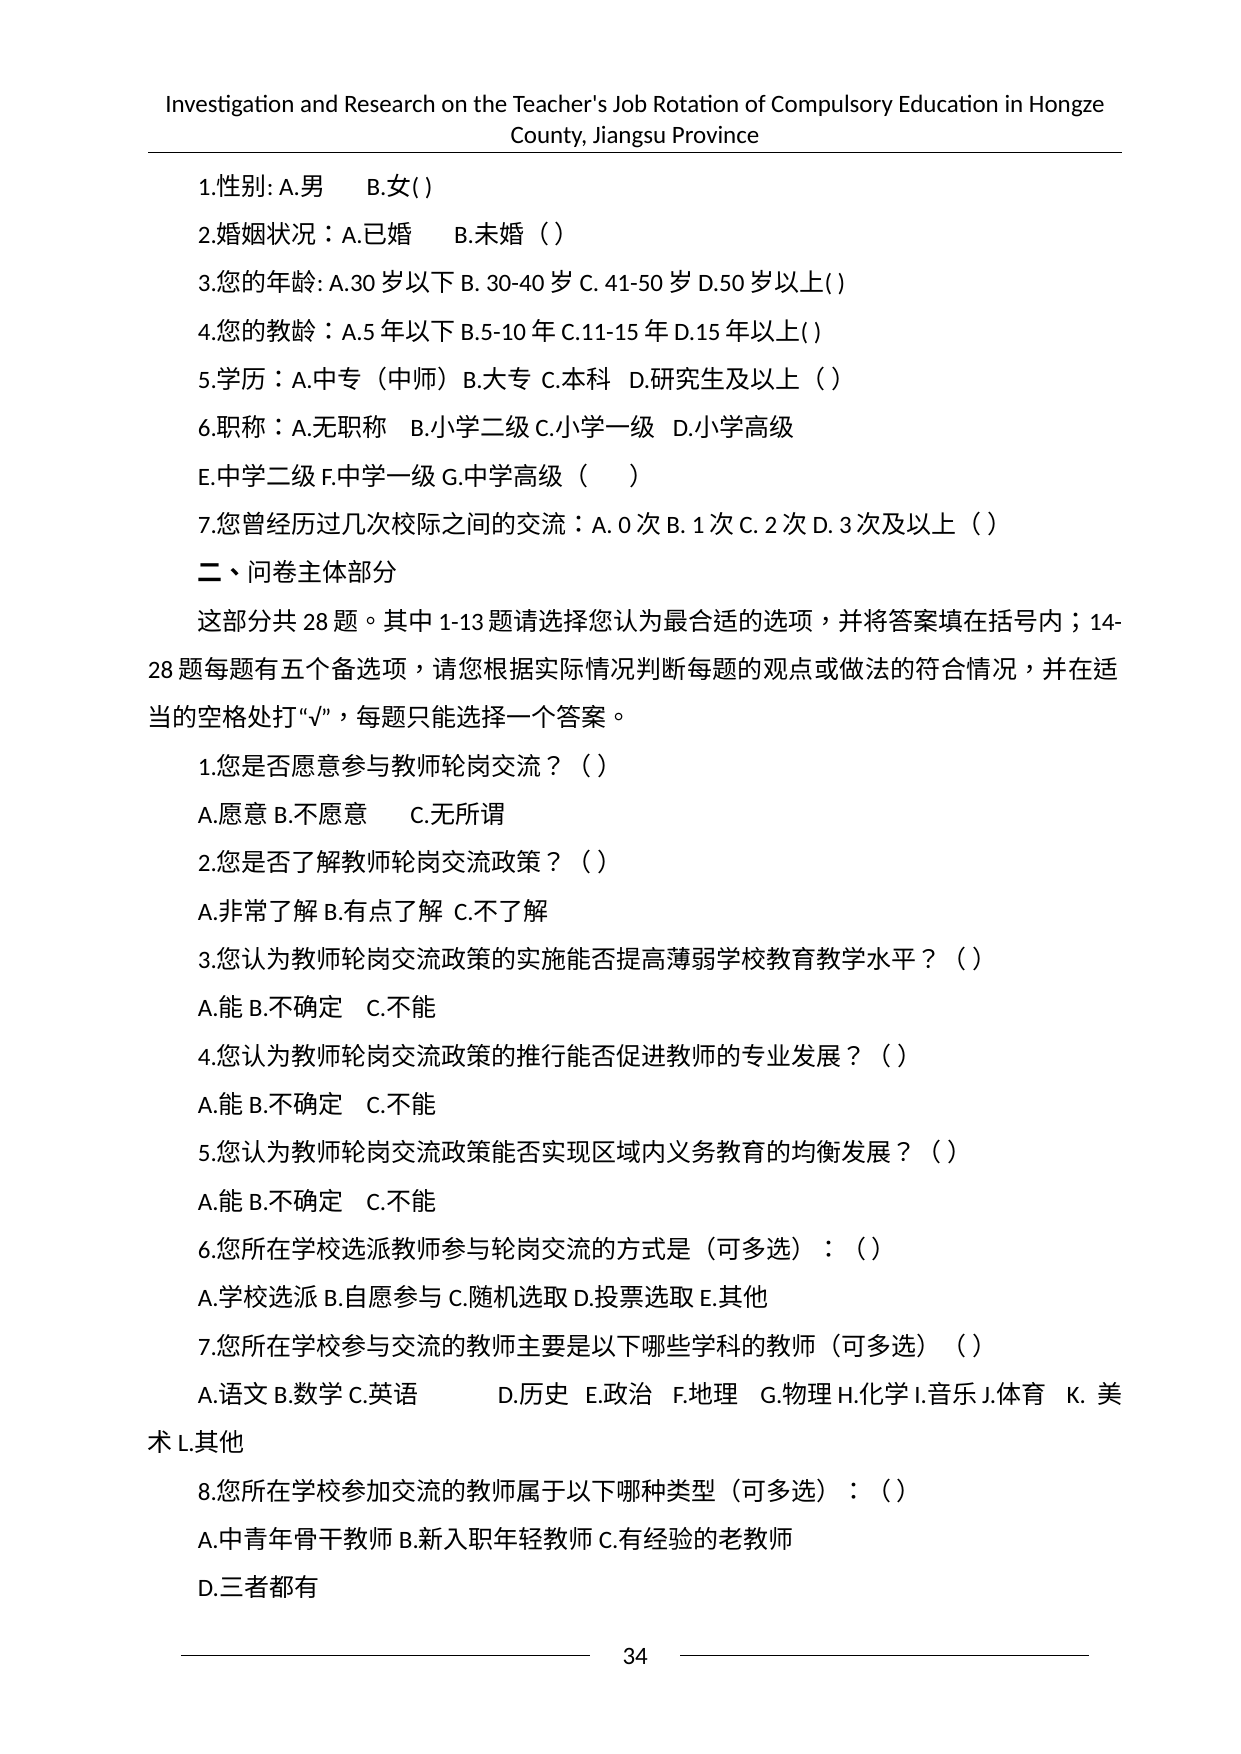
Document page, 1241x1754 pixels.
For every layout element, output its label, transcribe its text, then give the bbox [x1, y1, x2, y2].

text 6.职称：A.无职称 B.小学二级C.小学一级 D.小学高级 [148, 394, 1122, 443]
text A.语文B.数学C.英语 D.历史 E.政治 F.地理 G.物理H.化学I.音乐J.体育 K.美术L.其他 [148, 1361, 1122, 1458]
text A.学校选派B.自愿参与C.随机选取D.投票选取E.其他 [148, 1264, 1122, 1313]
text 7.您曾经历过几次校际之间的交流：A. 0次B. 1次C. 2次D. 3次及以上（ ） [148, 491, 1122, 539]
text 7.您所在学校参与交流的教师主要是以下哪些学科的教师（可多选）（ ） [148, 1313, 1122, 1361]
text 8.您所在学校参加交流的教师属于以下哪种类型（可多选）：（ ） [148, 1458, 1122, 1506]
text 1.您是否愿意参与教师轮岗交流？（ ） [148, 733, 1122, 781]
text 3.您认为教师轮岗交流政策的实施能否提高薄弱学校教育教学水平？（ ） [148, 926, 1122, 974]
text 6.您所在学校选派教师参与轮岗交流的方式是（可多选）：（ ） [148, 1216, 1122, 1264]
text A.愿意B.不愿意 C.无所谓 [148, 781, 1122, 829]
text A.能B.不确定 C.不能 [148, 974, 1122, 1023]
text 2.婚姻状况：A.已婚 B.未婚（ ） [148, 201, 1122, 249]
text 5.学历：A.中专（中师）B.大专 C.本科 D.研究生及以上（ ） [148, 346, 1122, 394]
text 这部分共28题。其中1-13题请选择您认为最合适的选项，并将答案填在括号内；14-28题每题有五个备选项，请您根据实际情况判断每题的观点或做法的符合情况，并在适当的空格处打“√”，每题只能选择一个答案。 [148, 588, 1122, 733]
text 4.您的教龄：A.5年以下B.5-10年C.11-15年D.15年以上( ) [148, 298, 1122, 346]
text 二、问卷主体部分 [148, 539, 1122, 588]
text 4.您认为教师轮岗交流政策的推行能否促进教师的专业发展？（ ） [148, 1023, 1122, 1071]
text 2.您是否了解教师轮岗交流政策？（ ） [148, 829, 1122, 878]
text 1.性别: A.男 B.女( ) [148, 153, 1122, 201]
text E.中学二级F.中学一级G.中学高级（ ） [148, 443, 1122, 491]
text 5.您认为教师轮岗交流政策能否实现区域内义务教育的均衡发展？（ ） [148, 1119, 1122, 1168]
text A.能B.不确定 C.不能 [148, 1071, 1122, 1119]
text D.三者都有 [148, 1554, 1122, 1603]
text 3.您的年龄: A.30岁以下B. 30-40岁C. 41-50岁D.50岁以上( ) [148, 249, 1122, 298]
text A.能B.不确定 C.不能 [148, 1168, 1122, 1216]
text A.非常了解B.有点了解 C.不了解 [148, 878, 1122, 926]
text A.中青年骨干教师B.新入职年轻教师C.有经验的老教师 [148, 1506, 1122, 1554]
